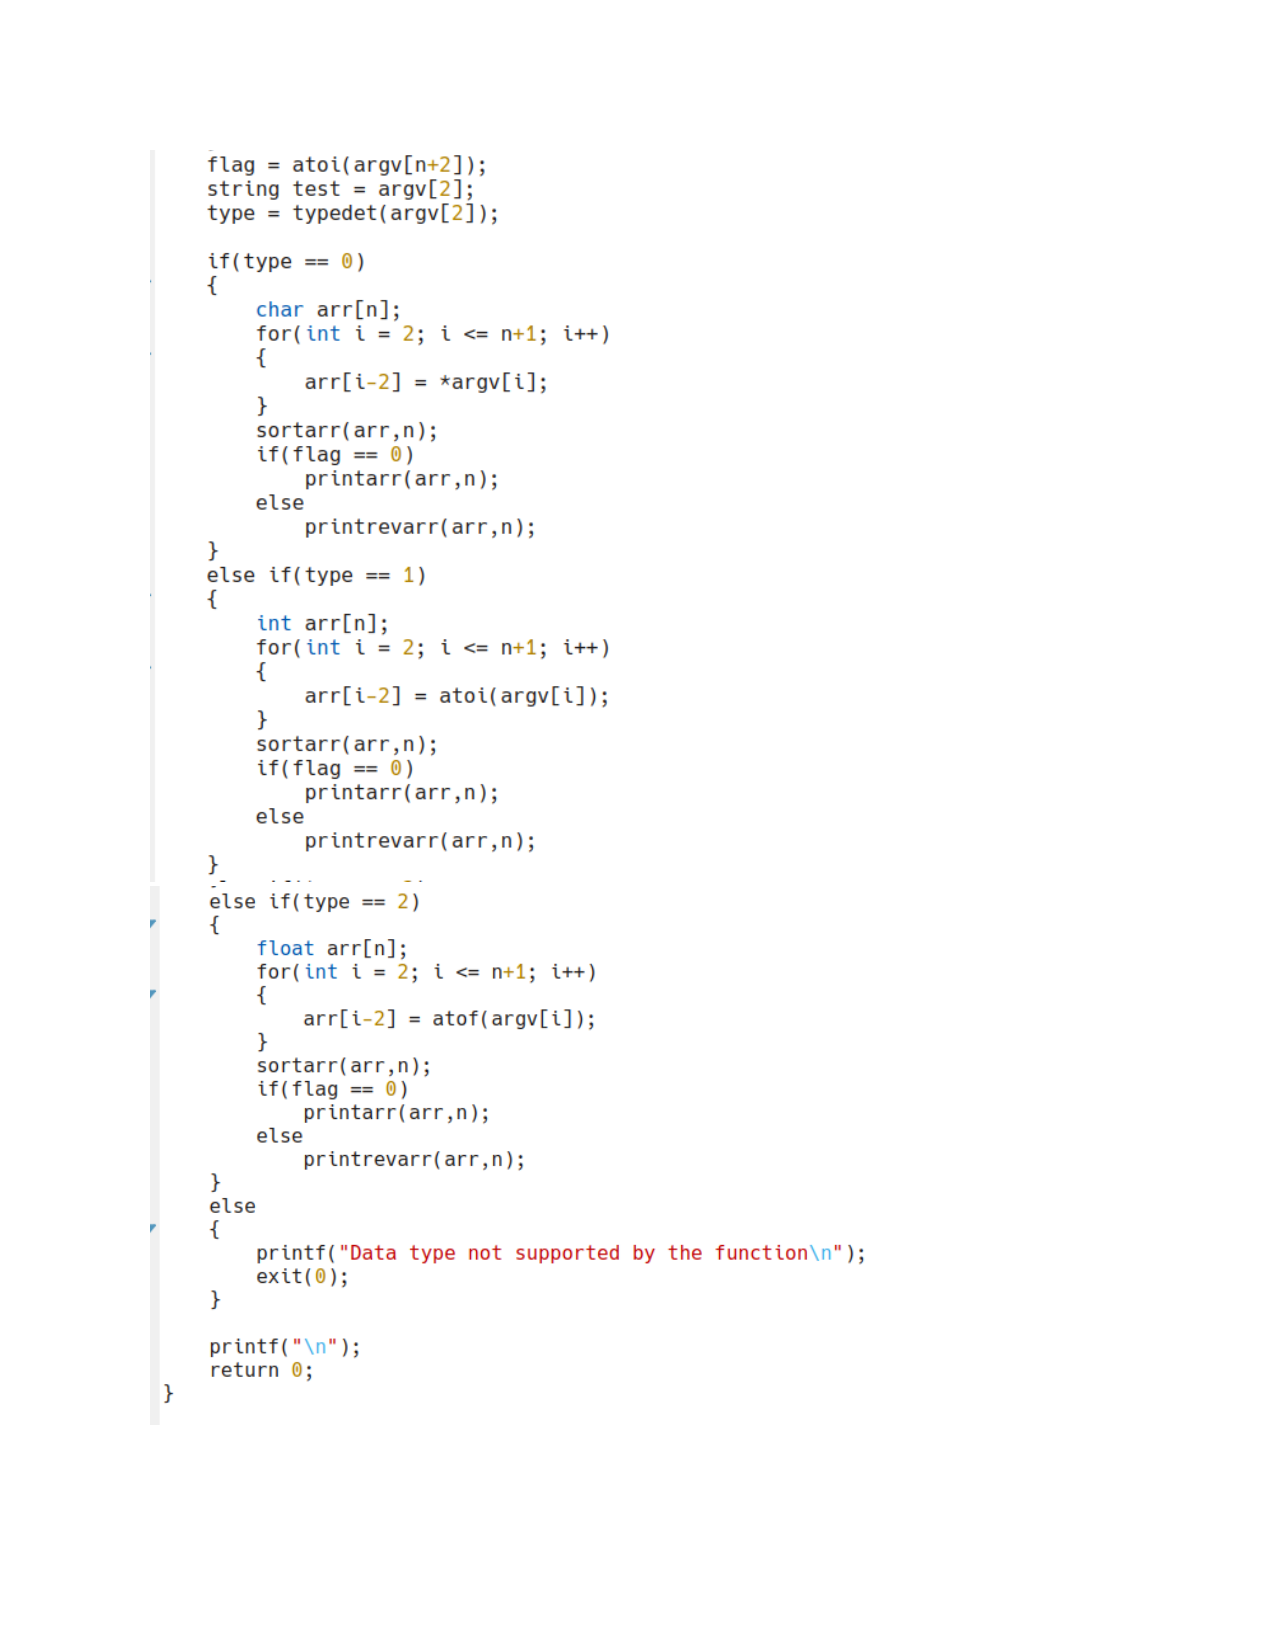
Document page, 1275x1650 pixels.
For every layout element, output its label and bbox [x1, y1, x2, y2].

picture [150, 150, 658, 882]
picture [150, 886, 890, 1425]
